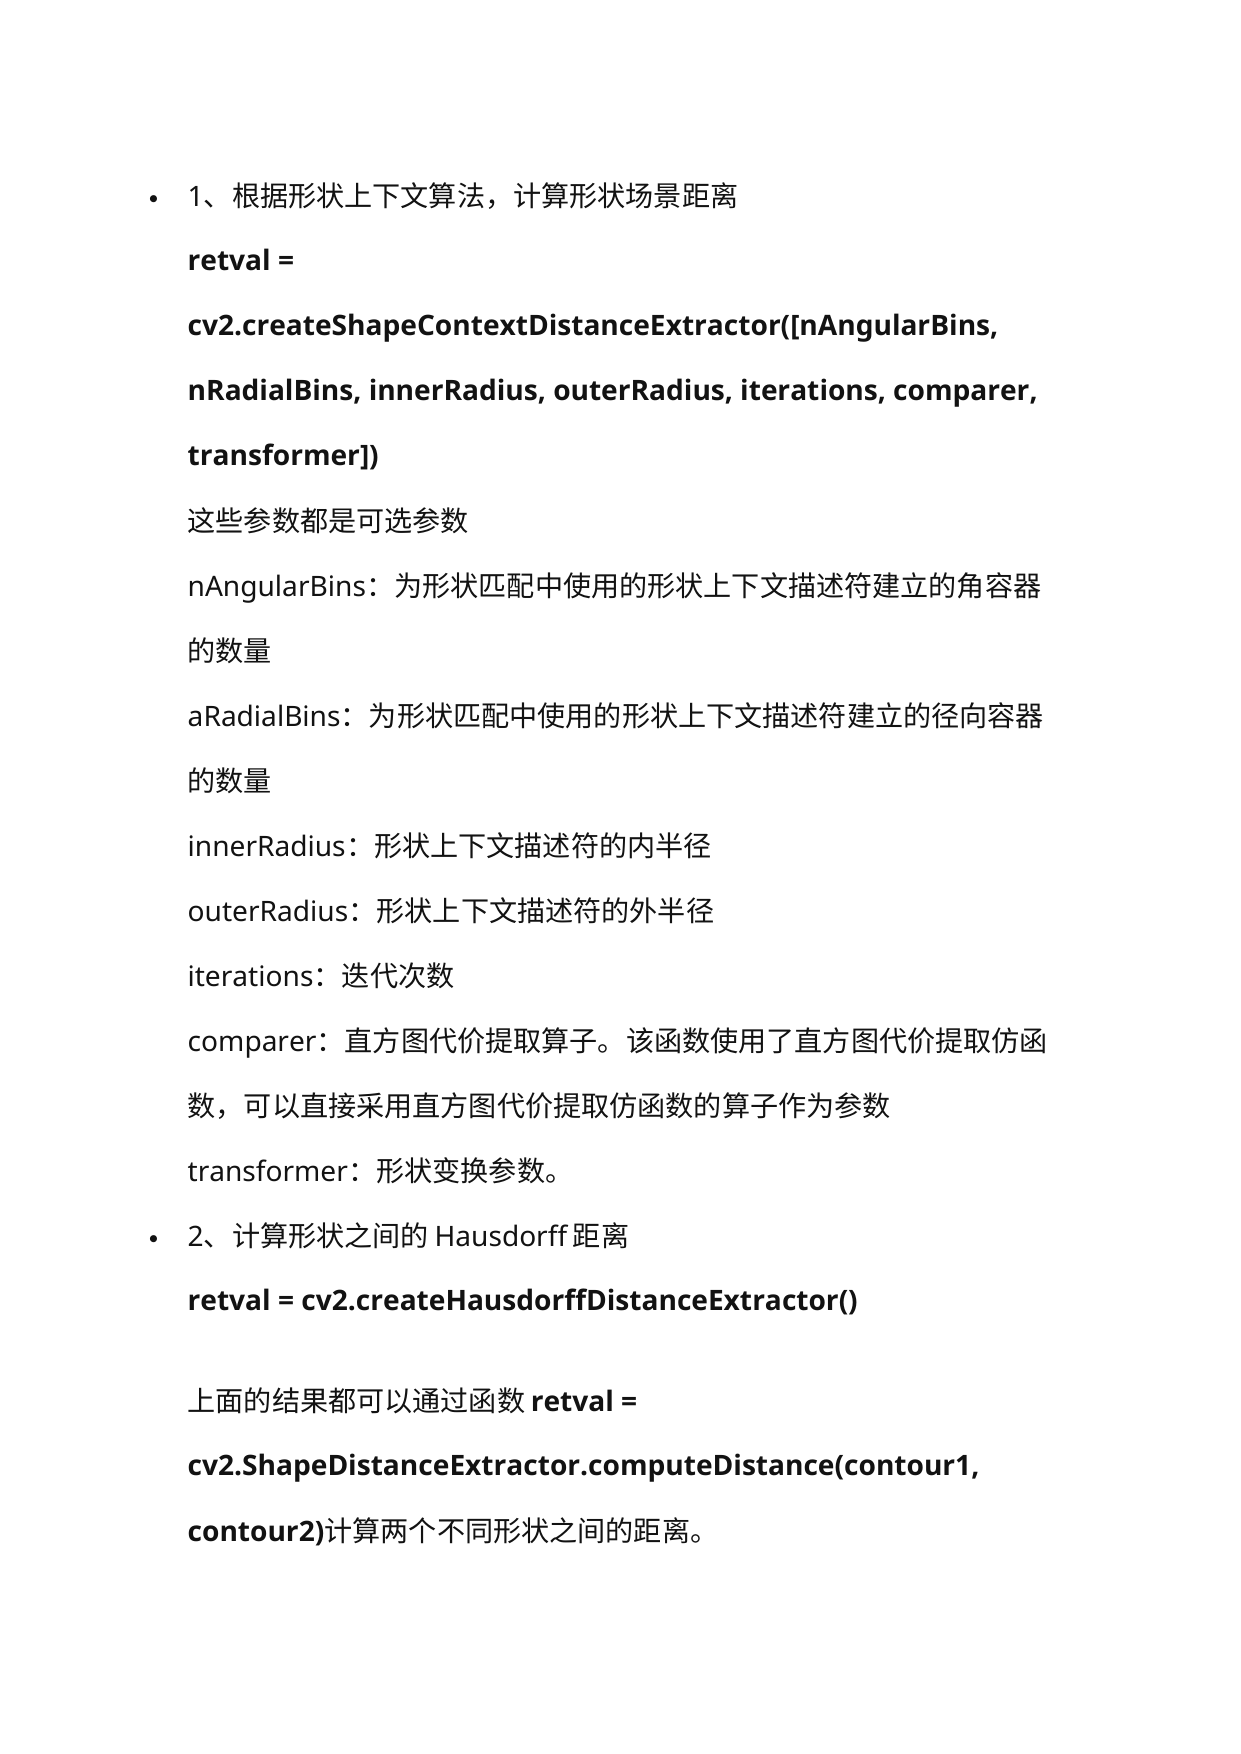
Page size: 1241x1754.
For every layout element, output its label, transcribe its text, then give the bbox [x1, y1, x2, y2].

list 2、计算形状之间的Hausdorff距离 retval = cv2.createHausdorffDistanceExtractor() [150, 1202, 1053, 1332]
list 1、根据形状上下文算法，计算形状场景距离 retval = cv2.createShapeContextDistanceExtractor([nAngularBins, nRadialBins, innerRadius, outerRadius, iterations, comparer, transformer]) 这些参数都是可选参数 nAngularBins：为形状匹配中使用的形状上下文描述符建立的角容器的数量 aRadialBins：为形状匹配中使用的形状上下文描述符建立的径向容器的数量 innerRadius：形状上下文描述符的内半径 outerRadius：形状上下文描述符的外半径 iterations：迭代次数 comparer：直方图代价提取算子。该函数使用了直方图代价提取仿函数，可以直接采用直方图代价提取仿函数的算子作为参数 transformer：形状变换参数。 [150, 162, 1053, 1202]
text 上面的结果都可以通过函数retval = cv2.ShapeDistanceExtractor.computeDistance(contour1, contour2)计算两个不同形状之间的距离。 [187, 1367, 1053, 1562]
